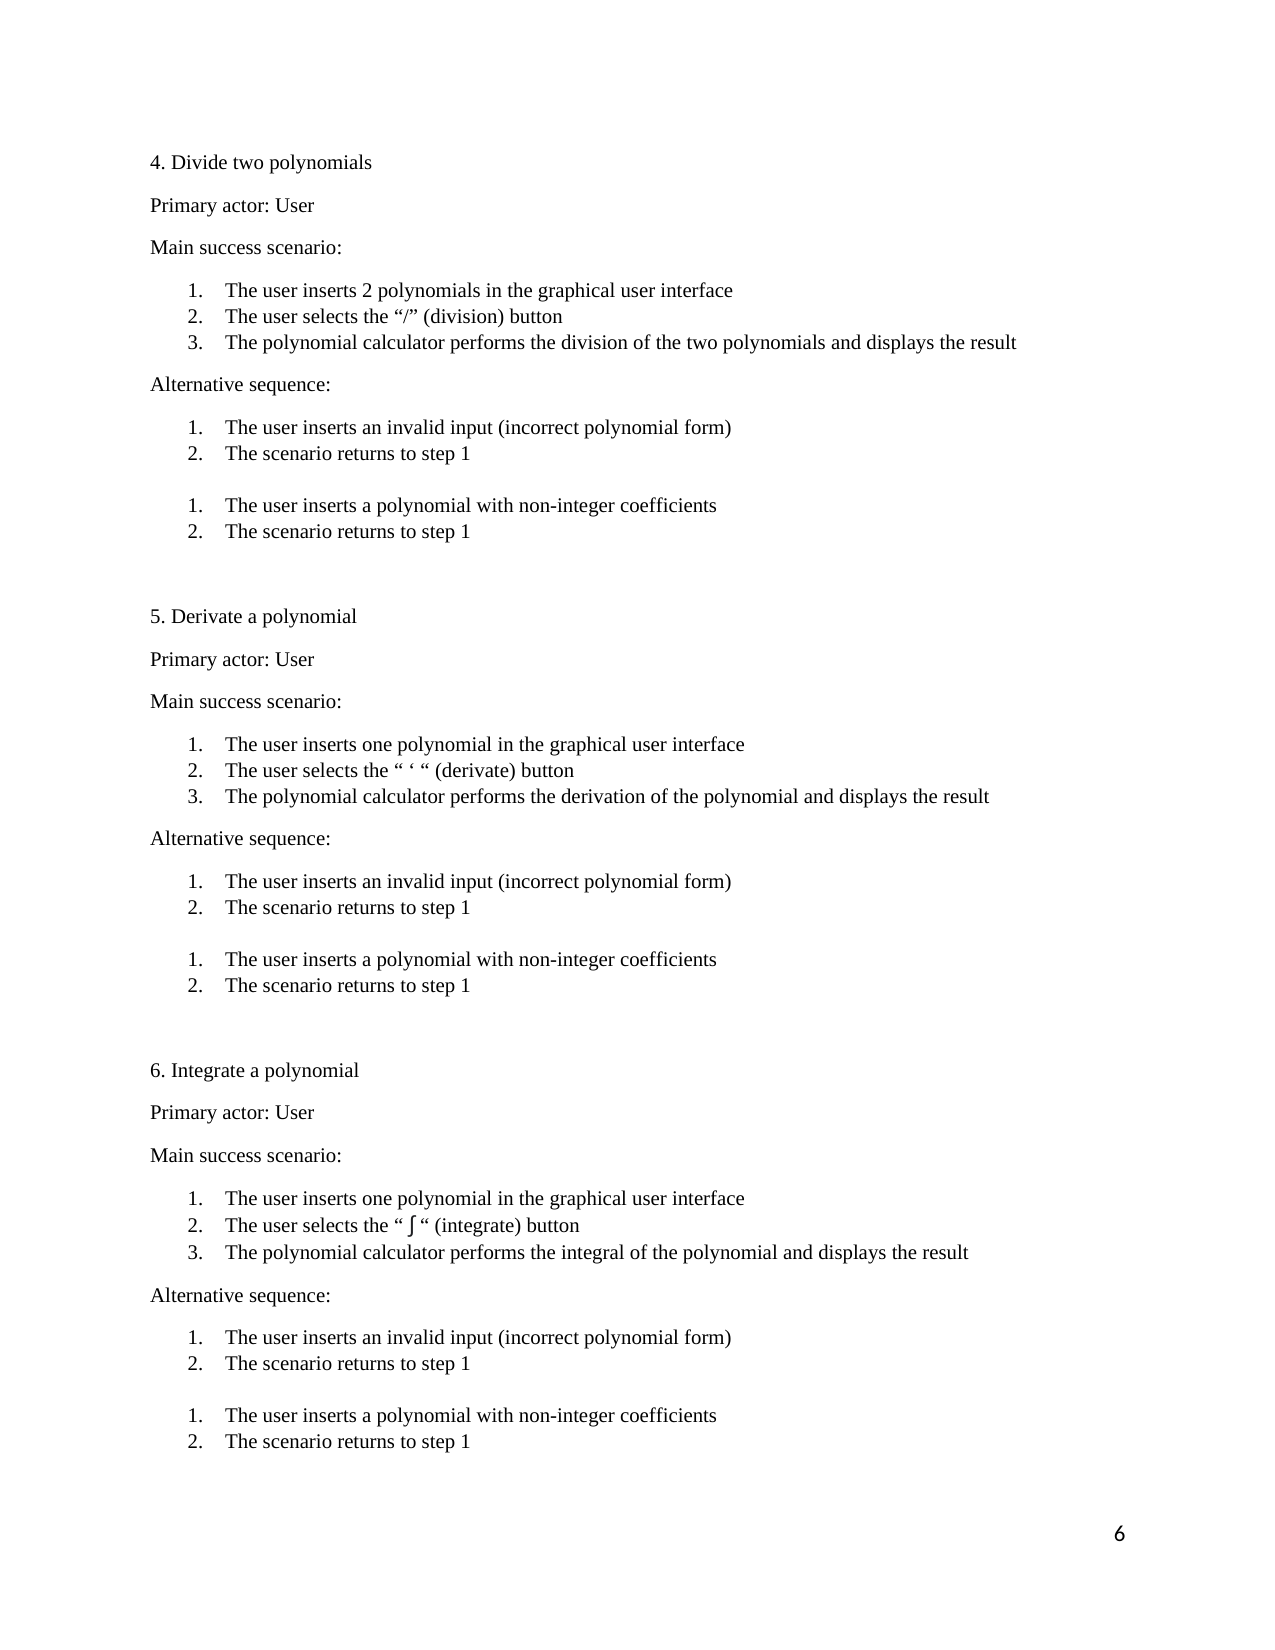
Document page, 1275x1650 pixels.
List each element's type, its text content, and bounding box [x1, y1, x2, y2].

list The user inserts an invalid input (incorrect polynomial form) [187, 869, 1125, 893]
list The user selects the “/” (division) button [187, 304, 1125, 328]
list The user inserts a polynomial with non-integer coefficients [187, 493, 1125, 517]
list The user inserts 2 polynomials in the graphical user interface [187, 278, 1125, 302]
list The scenario returns to step 1 [187, 441, 1125, 465]
text 4. Divide two polynomials [150, 150, 1125, 174]
list The user inserts an invalid input (incorrect polynomial form) [187, 415, 1125, 439]
list The polynomial calculator performs the integral of the polynomial and displays the result [187, 1240, 1125, 1264]
list The polynomial calculator performs the division of the two polynomials and displays the result [187, 330, 1125, 354]
list The user inserts one polynomial in the graphical user interface [187, 1186, 1125, 1209]
list The user inserts an invalid input (incorrect polynomial form) [187, 1325, 1125, 1349]
text Main success scenario: [150, 689, 1125, 713]
list The user inserts a polynomial with non-integer coefficients [187, 1403, 1125, 1427]
list The scenario returns to step 1 [187, 519, 1125, 543]
text Alternative sequence: [150, 372, 1125, 396]
list The user inserts a polynomial with non-integer coefficients [187, 947, 1125, 971]
text Alternative sequence: [150, 1282, 1125, 1307]
text Primary actor: User [150, 193, 1125, 217]
list The scenario returns to step 1 [187, 1429, 1125, 1453]
list The user inserts one polynomial in the graphical user interface [187, 732, 1125, 756]
text Main success scenario: [150, 235, 1125, 259]
list The user selects the “ ∫ “ (integrate) button [415, 1211, 1125, 1238]
text 6. Integrate a polynomial [150, 1058, 1125, 1082]
list The polynomial calculator performs the derivation of the polynomial and displays the result [187, 783, 1125, 808]
list The user selects the “ ∫ “ (integrate) button [187, 1211, 409, 1238]
list The user selects the “ ‘ “ (derivate) button [187, 758, 1125, 782]
text Alternative sequence: [150, 826, 1125, 850]
list The scenario returns to step 1 [187, 972, 1125, 997]
text Primary actor: User [150, 646, 1125, 671]
text Primary actor: User [150, 1100, 1125, 1124]
list The scenario returns to step 1 [187, 895, 1125, 919]
text 5. Derivate a polynomial [150, 604, 1125, 628]
list The scenario returns to step 1 [187, 1351, 1125, 1375]
text Main success scenario: [150, 1143, 1125, 1167]
